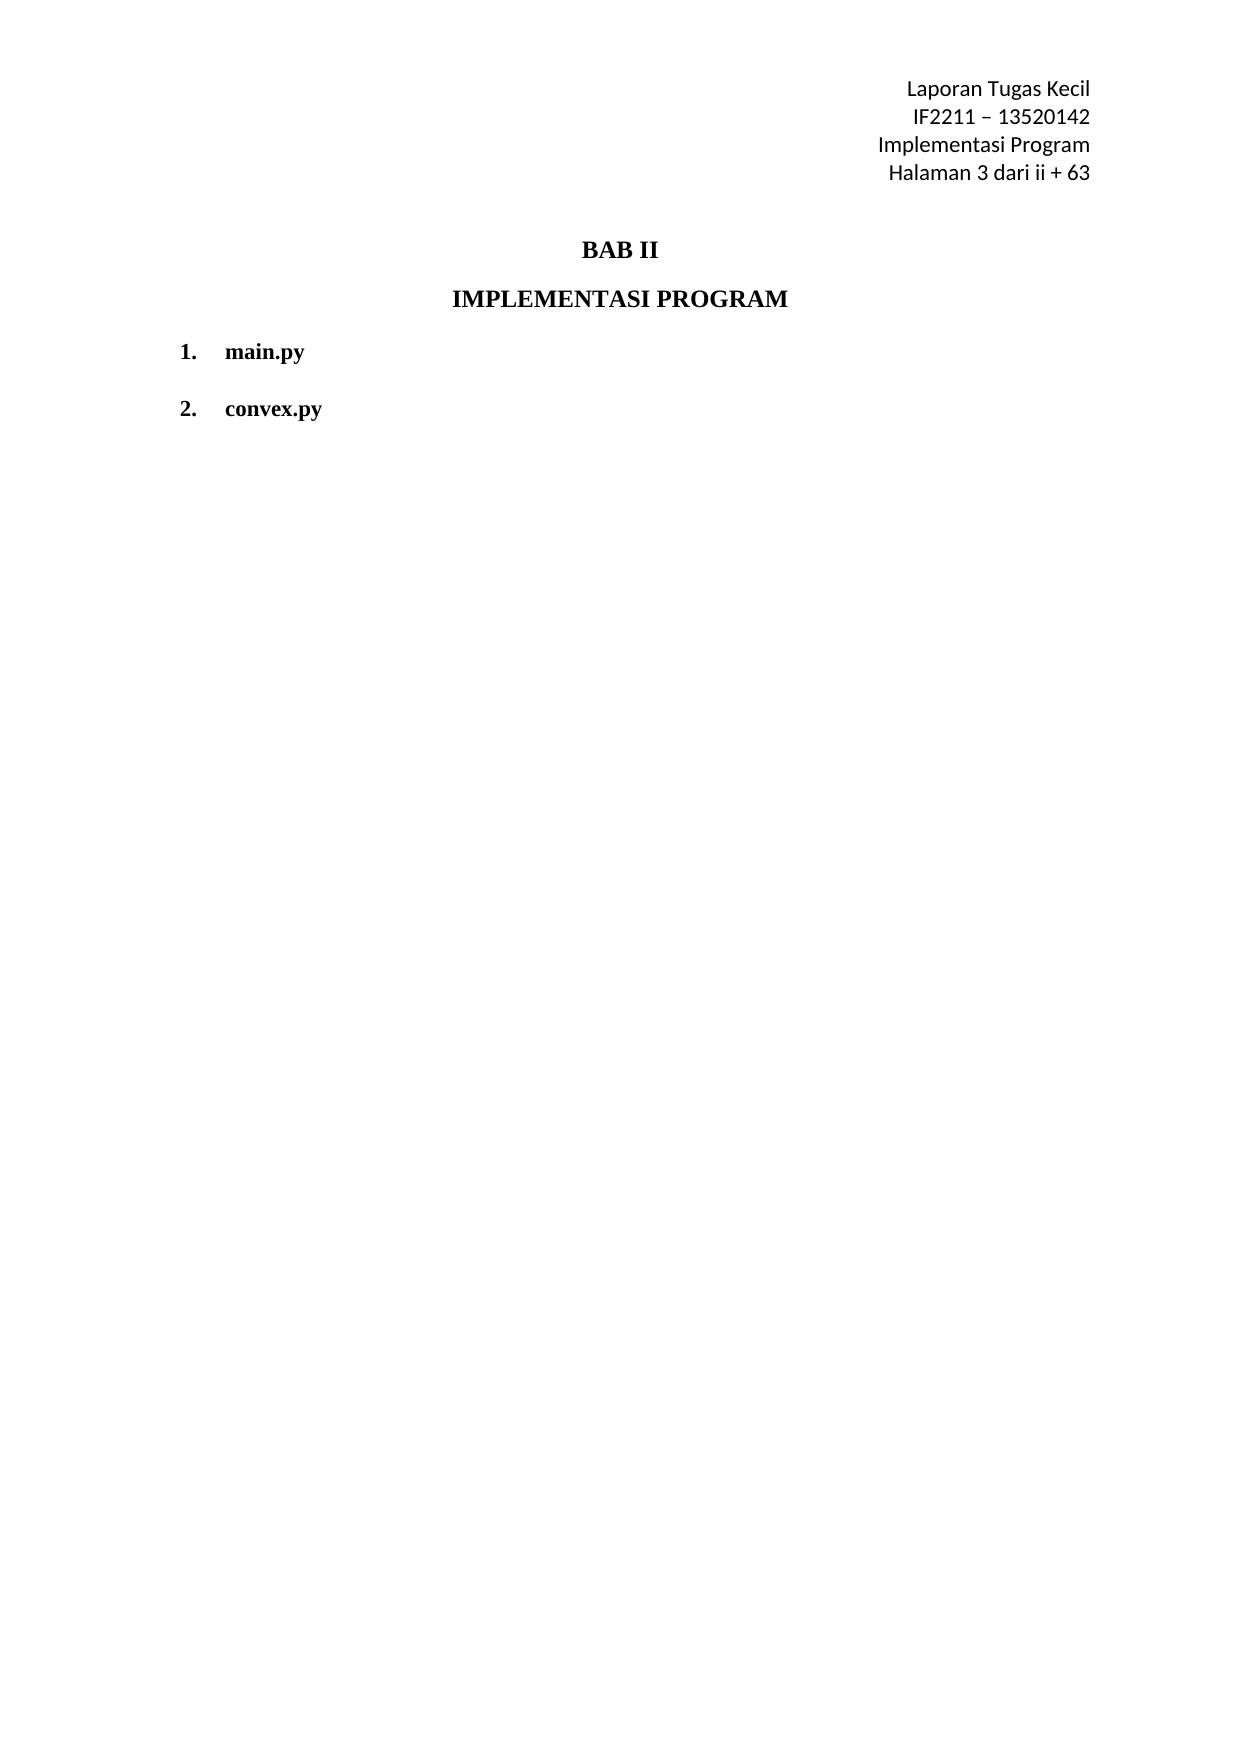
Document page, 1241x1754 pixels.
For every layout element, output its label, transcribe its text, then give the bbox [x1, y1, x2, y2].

list main.py [179, 338, 1090, 364]
list convex.py [179, 395, 1090, 421]
subtitle IMPLEMENTASI PROGRAM [150, 284, 1090, 313]
subtitle BAB II [150, 235, 1090, 263]
